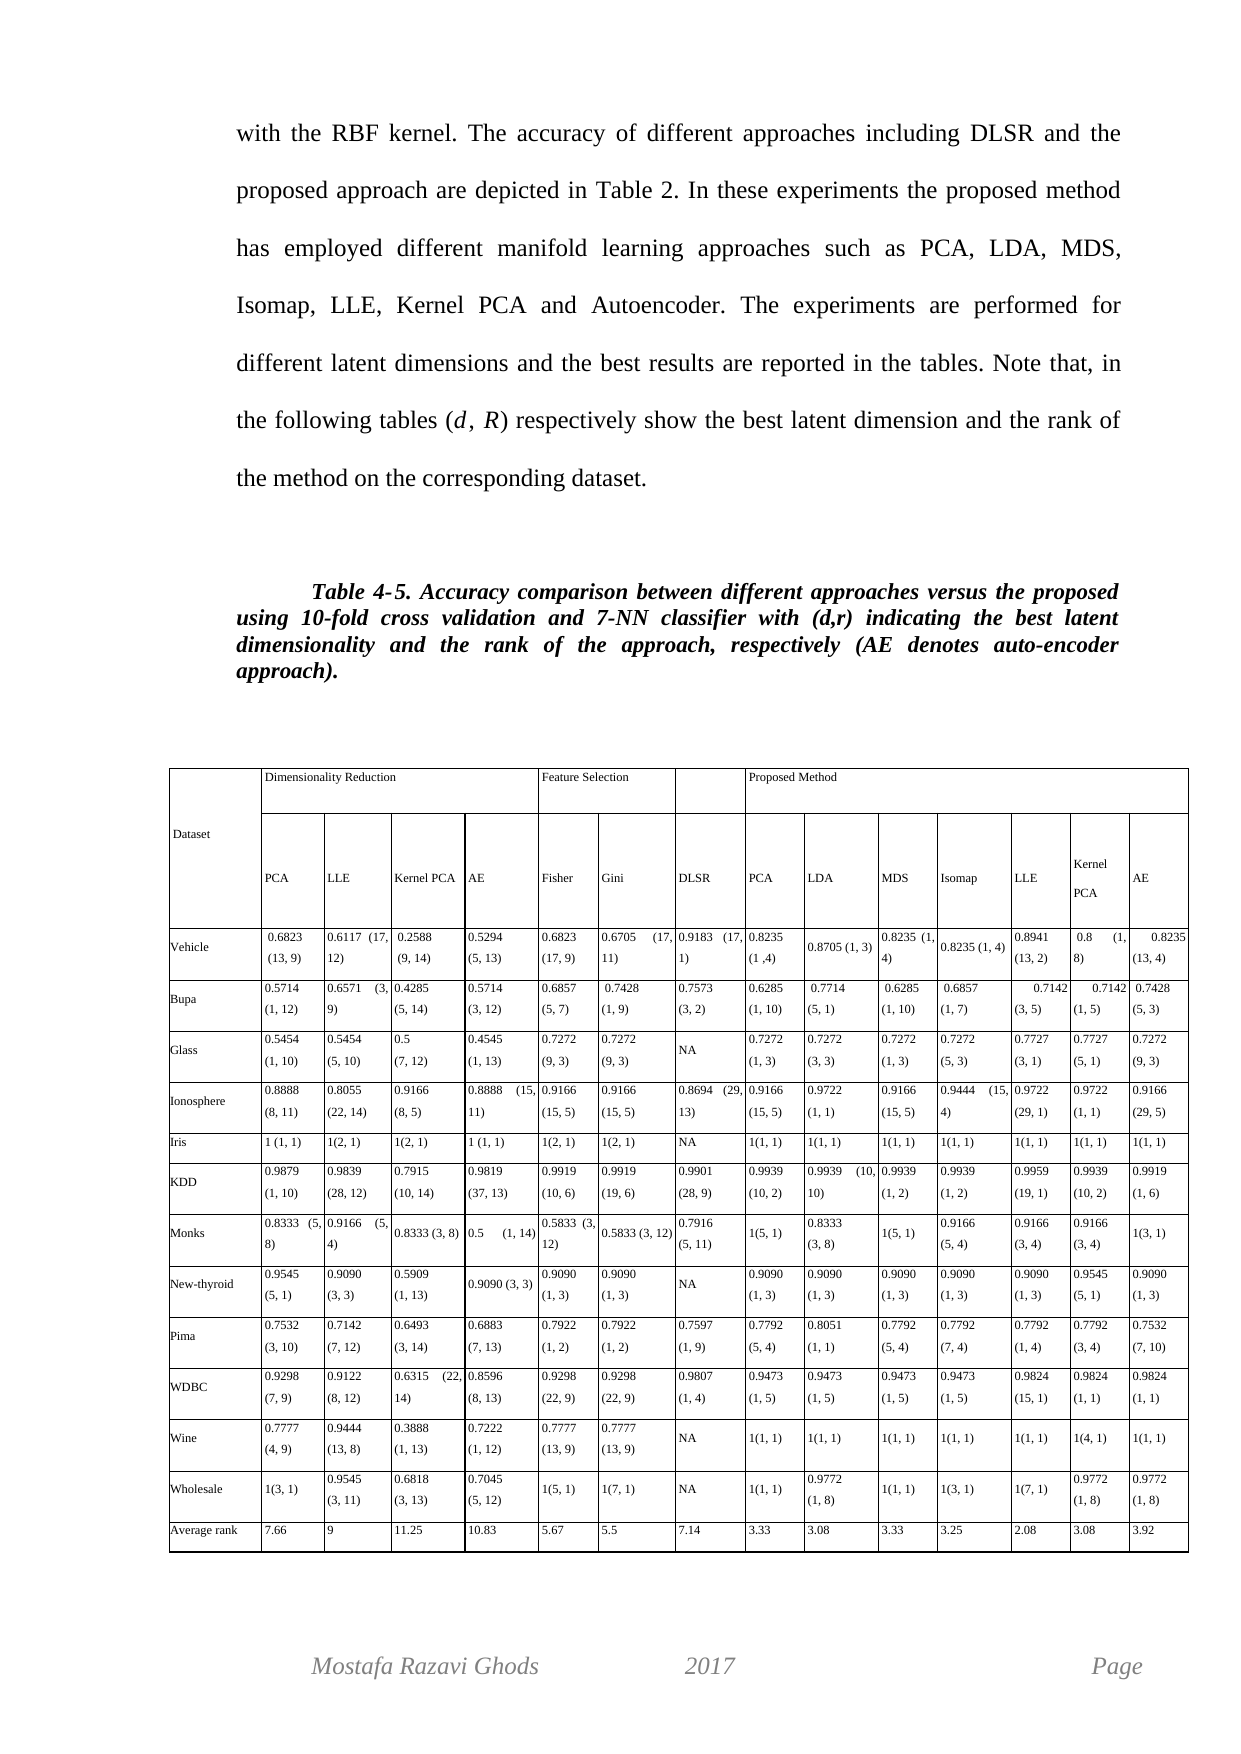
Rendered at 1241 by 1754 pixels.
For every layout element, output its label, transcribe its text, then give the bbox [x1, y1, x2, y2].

table_cell 1(5, 1) [539, 1472, 598, 1522]
table_cell Iris [170, 1134, 261, 1163]
table_cell 0.7792 (5, 4) [746, 1318, 804, 1368]
table_cell 0.9545 (5, 1) [262, 1267, 324, 1317]
table_cell 1(1, 1) [805, 1420, 878, 1471]
table_cell 1(2, 1) [392, 1134, 464, 1163]
table_cell 0.9722 (1, 1) [805, 1083, 878, 1133]
table_cell 0.9166 (5, 4) [938, 1215, 1011, 1266]
table_cell 0.7727 (3, 1) [1012, 1032, 1070, 1082]
table_cell 0.7222 (1, 12) [466, 1420, 538, 1471]
table_cell 9 [325, 1523, 391, 1551]
table_cell Wine [170, 1420, 261, 1471]
table_cell NA [676, 1267, 745, 1317]
table_cell 1(3, 1) [1130, 1215, 1188, 1266]
table_cell 0.7597 (1, 9) [676, 1318, 745, 1368]
table_cell 0.8055 (22, 14) [325, 1083, 391, 1133]
table_header Dimensionality Reduction [262, 769, 538, 812]
table_cell Gini [599, 814, 675, 928]
table_cell 0.8235 (1, 4) [938, 929, 1011, 979]
table_cell 0.6285 (1, 10) [879, 981, 937, 1031]
table_cell 1(1, 1) [746, 1134, 804, 1163]
table_cell 0.9166 (5, 4) [325, 1215, 391, 1266]
table_cell 0.6823 (17, 9) [539, 929, 598, 979]
table_cell 0.9090 (1, 3) [1012, 1267, 1070, 1317]
table_cell 1(1, 1) [746, 1420, 804, 1471]
table_cell 0.8888 (8, 11) [262, 1083, 324, 1133]
table_cell Glass [170, 1032, 261, 1082]
table_cell 7.66 [262, 1523, 324, 1551]
table_cell 0.9919 (1, 6) [1130, 1164, 1188, 1214]
table_cell 0.7792 (1, 4) [1012, 1318, 1070, 1368]
table_cell 3.33 [879, 1523, 937, 1551]
table_cell Kernel PCA [1071, 814, 1129, 928]
table_cell 0.9473 (1, 5) [938, 1369, 1011, 1419]
table_cell 0.7922 (1, 2) [539, 1318, 598, 1368]
table_cell 0.9090 (1, 3) [938, 1267, 1011, 1317]
table_cell 0.7922 (1, 2) [599, 1318, 675, 1368]
table_cell 0.9473 (1, 5) [746, 1369, 804, 1419]
table_cell 0.6493 (3, 14) [392, 1318, 464, 1368]
table_cell 0.9939 (10, 2) [1071, 1164, 1129, 1214]
table_cell 0.7272 (5, 3) [938, 1032, 1011, 1082]
table_cell 1(2, 1) [599, 1134, 675, 1163]
table_cell PCA [262, 814, 324, 928]
table_cell 0.9839 (28, 12) [325, 1164, 391, 1214]
table_cell 0.7272 (9, 3) [539, 1032, 598, 1082]
table_cell 0.7714 (5, 1) [805, 981, 878, 1031]
table_cell 3.08 [1071, 1523, 1129, 1551]
table_cell 3.92 [1130, 1523, 1188, 1551]
table_cell Wholesale [170, 1472, 261, 1522]
table_cell 3.25 [938, 1523, 1011, 1551]
table_cell 0.6705 (17, 11) [599, 929, 675, 979]
table_cell 0.5454 (1, 10) [262, 1032, 324, 1082]
table_cell 0.9959 (19, 1) [1012, 1164, 1070, 1214]
table_cell MDS [879, 814, 937, 928]
table_cell 0.7272 (9, 3) [1130, 1032, 1188, 1082]
table_cell 7.14 [676, 1523, 745, 1551]
table_cell 0.4285 (5, 14) [392, 981, 464, 1031]
table_header Proposed Method [746, 769, 1188, 812]
table_cell 0.9473 (1, 5) [879, 1369, 937, 1419]
table_cell 2.08 [1012, 1523, 1070, 1551]
table_cell 0.7272 (1, 3) [879, 1032, 937, 1082]
table_cell 0.9444 (15, 4) [938, 1083, 1011, 1133]
table_cell 0.7916 (5, 11) [676, 1215, 745, 1266]
table_cell Kernel PCA [392, 814, 464, 928]
table_cell 0.9166 (15, 5) [599, 1083, 675, 1133]
table_cell 0.6571 (3, 9) [325, 981, 391, 1031]
table_cell 1(1, 1) [1130, 1420, 1188, 1471]
table_cell 0.9090 (3, 3) [466, 1267, 538, 1317]
table_cell 0.9824 (1, 1) [1130, 1369, 1188, 1419]
table_cell 0.6857 (1, 7) [938, 981, 1011, 1031]
table_cell 0.9183 (17, 1) [676, 929, 745, 979]
table_cell 0.7777 (13, 9) [539, 1420, 598, 1471]
table_cell 1(1, 1) [879, 1134, 937, 1163]
table_cell 0.9298 (22, 9) [599, 1369, 675, 1419]
table_cell 1(1, 1) [938, 1420, 1011, 1471]
table_cell 1(1, 1) [805, 1134, 878, 1163]
table_cell 1(1, 1) [746, 1472, 804, 1522]
table_cell 0.6818 (3, 13) [392, 1472, 464, 1522]
table_cell 0.9824 (1, 1) [1071, 1369, 1129, 1419]
table_cell 0.9545 (5, 1) [1071, 1267, 1129, 1317]
table_cell 0.9166 (8, 5) [392, 1083, 464, 1133]
table_cell NA [676, 1134, 745, 1163]
table_cell 0.7792 (3, 4) [1071, 1318, 1129, 1368]
table_cell AE [1130, 814, 1188, 928]
table_cell Isomap [938, 814, 1011, 928]
table_cell WDBC [170, 1369, 261, 1419]
table_cell 0.8235 (13, 4) [1130, 929, 1188, 979]
table_header Feature Selection [539, 769, 675, 812]
table_cell 1 (1, 1) [262, 1134, 324, 1163]
table_cell 0.7142 (3, 5) [1012, 981, 1070, 1031]
table_cell 0.7142 (7, 12) [325, 1318, 391, 1368]
table_cell 3.08 [805, 1523, 878, 1551]
table_cell 0.9090 (1, 3) [539, 1267, 598, 1317]
table_cell 0.9772 (1, 8) [1130, 1472, 1188, 1522]
table_cell NA [676, 1032, 745, 1082]
table_cell 0.9919 (10, 6) [539, 1164, 598, 1214]
table_cell 0.5454 (5, 10) [325, 1032, 391, 1082]
table_cell 0.8694 (29, 13) [676, 1083, 745, 1133]
table_cell Monks [170, 1215, 261, 1266]
table_cell 0.4545 (1, 13) [466, 1032, 538, 1082]
table_cell 1(1, 1) [879, 1472, 937, 1522]
table_cell 0.7272 (1, 3) [746, 1032, 804, 1082]
table_cell 0.9473 (1, 5) [805, 1369, 878, 1419]
table_cell 0.9166 (29, 5) [1130, 1083, 1188, 1133]
table_cell 0.9824 (15, 1) [1012, 1369, 1070, 1419]
table_cell 0.8051 (1, 1) [805, 1318, 878, 1368]
table_cell 0.9166 (15, 5) [539, 1083, 598, 1133]
table_cell 0.9939 (1, 2) [938, 1164, 1011, 1214]
table_cell 0.5714 (1, 12) [262, 981, 324, 1031]
table_cell 0.9444 (13, 8) [325, 1420, 391, 1471]
table_cell 0.9722 (1, 1) [1071, 1083, 1129, 1133]
table_cell NA [676, 1472, 745, 1522]
table_cell 0.6823 (13, 9) [262, 929, 324, 979]
table_cell DLSR [676, 814, 745, 928]
table_cell 0.7045 (5, 12) [466, 1472, 538, 1522]
table_cell 0.6883 (7, 13) [466, 1318, 538, 1368]
table_cell 0.9166 (15, 5) [879, 1083, 937, 1133]
table_cell 1(4, 1) [1071, 1420, 1129, 1471]
table_cell 0.6285 (1, 10) [746, 981, 804, 1031]
table_cell 0.5833 (3, 12) [599, 1215, 675, 1266]
table_cell Fisher [539, 814, 598, 928]
table_cell 0.8235 (1 ,4) [746, 929, 804, 979]
table_cell 1(1, 1) [1130, 1134, 1188, 1163]
table_cell 0.9298 (22, 9) [539, 1369, 598, 1419]
table_cell AE [466, 814, 538, 928]
table_cell 1(2, 1) [325, 1134, 391, 1163]
table_cell 10.83 [466, 1523, 538, 1551]
table_cell NA [676, 1420, 745, 1471]
table_cell Average rank [170, 1523, 261, 1551]
table_cell 0.7792 (7, 4) [938, 1318, 1011, 1368]
table_cell 0.9166 (3, 4) [1071, 1215, 1129, 1266]
table_cell 0.7272 (9, 3) [599, 1032, 675, 1082]
table_cell 0.9772 (1, 8) [1071, 1472, 1129, 1522]
table_cell 1(5, 1) [746, 1215, 804, 1266]
table_cell 0.7792 (5, 4) [879, 1318, 937, 1368]
table_cell PCA [746, 814, 804, 928]
table_cell 1(3, 1) [262, 1472, 324, 1522]
table_cell LLE [1012, 814, 1070, 928]
table_cell 0.8 (1, 8) [1071, 929, 1129, 979]
table_cell 0.7428 (1, 9) [599, 981, 675, 1031]
table_header Dataset [170, 769, 261, 928]
table_cell 0.2588 (9, 14) [392, 929, 464, 979]
table_cell 0.8333 (5, 8) [262, 1215, 324, 1266]
table_cell 1(7, 1) [1012, 1472, 1070, 1522]
table_cell 1(1, 1) [938, 1134, 1011, 1163]
table_cell 0.8333 (3, 8) [392, 1215, 464, 1266]
table_cell 0.5294 (5, 13) [466, 929, 538, 979]
table_cell 0.7777 (13, 9) [599, 1420, 675, 1471]
table_cell 0.5714 (3, 12) [466, 981, 538, 1031]
table_cell 0.5 (7, 12) [392, 1032, 464, 1082]
table_header [676, 769, 745, 812]
table_cell Vehicle [170, 929, 261, 979]
table_cell 0.5833 (3, 12) [539, 1215, 598, 1266]
table_cell 0.9879 (1, 10) [262, 1164, 324, 1214]
table_cell 3.33 [746, 1523, 804, 1551]
table_cell 0.8596 (8, 13) [466, 1369, 538, 1419]
table_cell 0.9807 (1, 4) [676, 1369, 745, 1419]
table_cell 0.9090 (1, 3) [746, 1267, 804, 1317]
table_cell 1(1, 1) [1012, 1134, 1070, 1163]
table_cell 0.7272 (3, 3) [805, 1032, 878, 1082]
table_cell LLE [325, 814, 391, 928]
table_cell 0.9901 (28, 9) [676, 1164, 745, 1214]
table_cell KDD [170, 1164, 261, 1214]
table_cell Ionosphere [170, 1083, 261, 1133]
table_cell 0.7915 (10, 14) [392, 1164, 464, 1214]
table_cell 0.9939 (1, 2) [879, 1164, 937, 1214]
table_cell 1(5, 1) [879, 1215, 937, 1266]
table_cell Pima [170, 1318, 261, 1368]
table_cell 0.8941 (13, 2) [1012, 929, 1070, 979]
table_cell 1 (1, 1) [466, 1134, 538, 1163]
table_cell Bupa [170, 981, 261, 1031]
table_cell 0.9939 (10, 2) [746, 1164, 804, 1214]
table_cell 0.9166 (3, 4) [1012, 1215, 1070, 1266]
table_cell 0.9919 (19, 6) [599, 1164, 675, 1214]
table_cell 0.7532 (7, 10) [1130, 1318, 1188, 1368]
table_cell 0.6315 (22, 14) [392, 1369, 464, 1419]
table_cell 0.9722 (29, 1) [1012, 1083, 1070, 1133]
table_cell 1(7, 1) [599, 1472, 675, 1522]
table_cell 0.7727 (5, 1) [1071, 1032, 1129, 1082]
table_cell 1(3, 1) [938, 1472, 1011, 1522]
table_cell 0.8333 (3, 8) [805, 1215, 878, 1266]
table_cell 0.7428 (5, 3) [1130, 981, 1188, 1031]
table_cell 5.67 [539, 1523, 598, 1551]
table_cell 1(1, 1) [1071, 1134, 1129, 1163]
table_cell 0.3888 (1, 13) [392, 1420, 464, 1471]
table_cell 0.9298 (7, 9) [262, 1369, 324, 1419]
table_cell 0.7142 (1, 5) [1071, 981, 1129, 1031]
table_cell 0.7573 (3, 2) [676, 981, 745, 1031]
table_cell 1(1, 1) [1012, 1420, 1070, 1471]
table_cell 0.6117 (17, 12) [325, 929, 391, 979]
table_cell 1(2, 1) [539, 1134, 598, 1163]
table_cell 0.9090 (1, 3) [879, 1267, 937, 1317]
table_cell 0.8888 (15, 11) [466, 1083, 538, 1133]
table_cell 0.9545 (3, 11) [325, 1472, 391, 1522]
table_cell 0.7777 (4, 9) [262, 1420, 324, 1471]
table_cell 0.9090 (3, 3) [325, 1267, 391, 1317]
table_cell 0.9090 (1, 3) [599, 1267, 675, 1317]
table_cell 0.8235 (1, 4) [879, 929, 937, 979]
table_cell 0.9819 (37, 13) [466, 1164, 538, 1214]
table_cell 0.9166 (15, 5) [746, 1083, 804, 1133]
table_cell 5.5 [599, 1523, 675, 1551]
table_cell 0.8705 (1, 3) [805, 929, 878, 979]
table_cell 0.5 (1, 14) [466, 1215, 538, 1266]
table_cell 0.9090 (1, 3) [1130, 1267, 1188, 1317]
table_cell 11.25 [392, 1523, 464, 1551]
table_cell 0.5909 (1, 13) [392, 1267, 464, 1317]
table_cell New-thyroid [170, 1267, 261, 1317]
table_cell 0.9090 (1, 3) [805, 1267, 878, 1317]
table_cell 0.9122 (8, 12) [325, 1369, 391, 1419]
table_cell 0.9939 (10, 10) [805, 1164, 878, 1214]
table_cell 1(1, 1) [879, 1420, 937, 1471]
table_cell 0.6857 (5, 7) [539, 981, 598, 1031]
table_cell LDA [805, 814, 878, 928]
table_cell 0.9772 (1, 8) [805, 1472, 878, 1522]
table_cell 0.7532 (3, 10) [262, 1318, 324, 1368]
